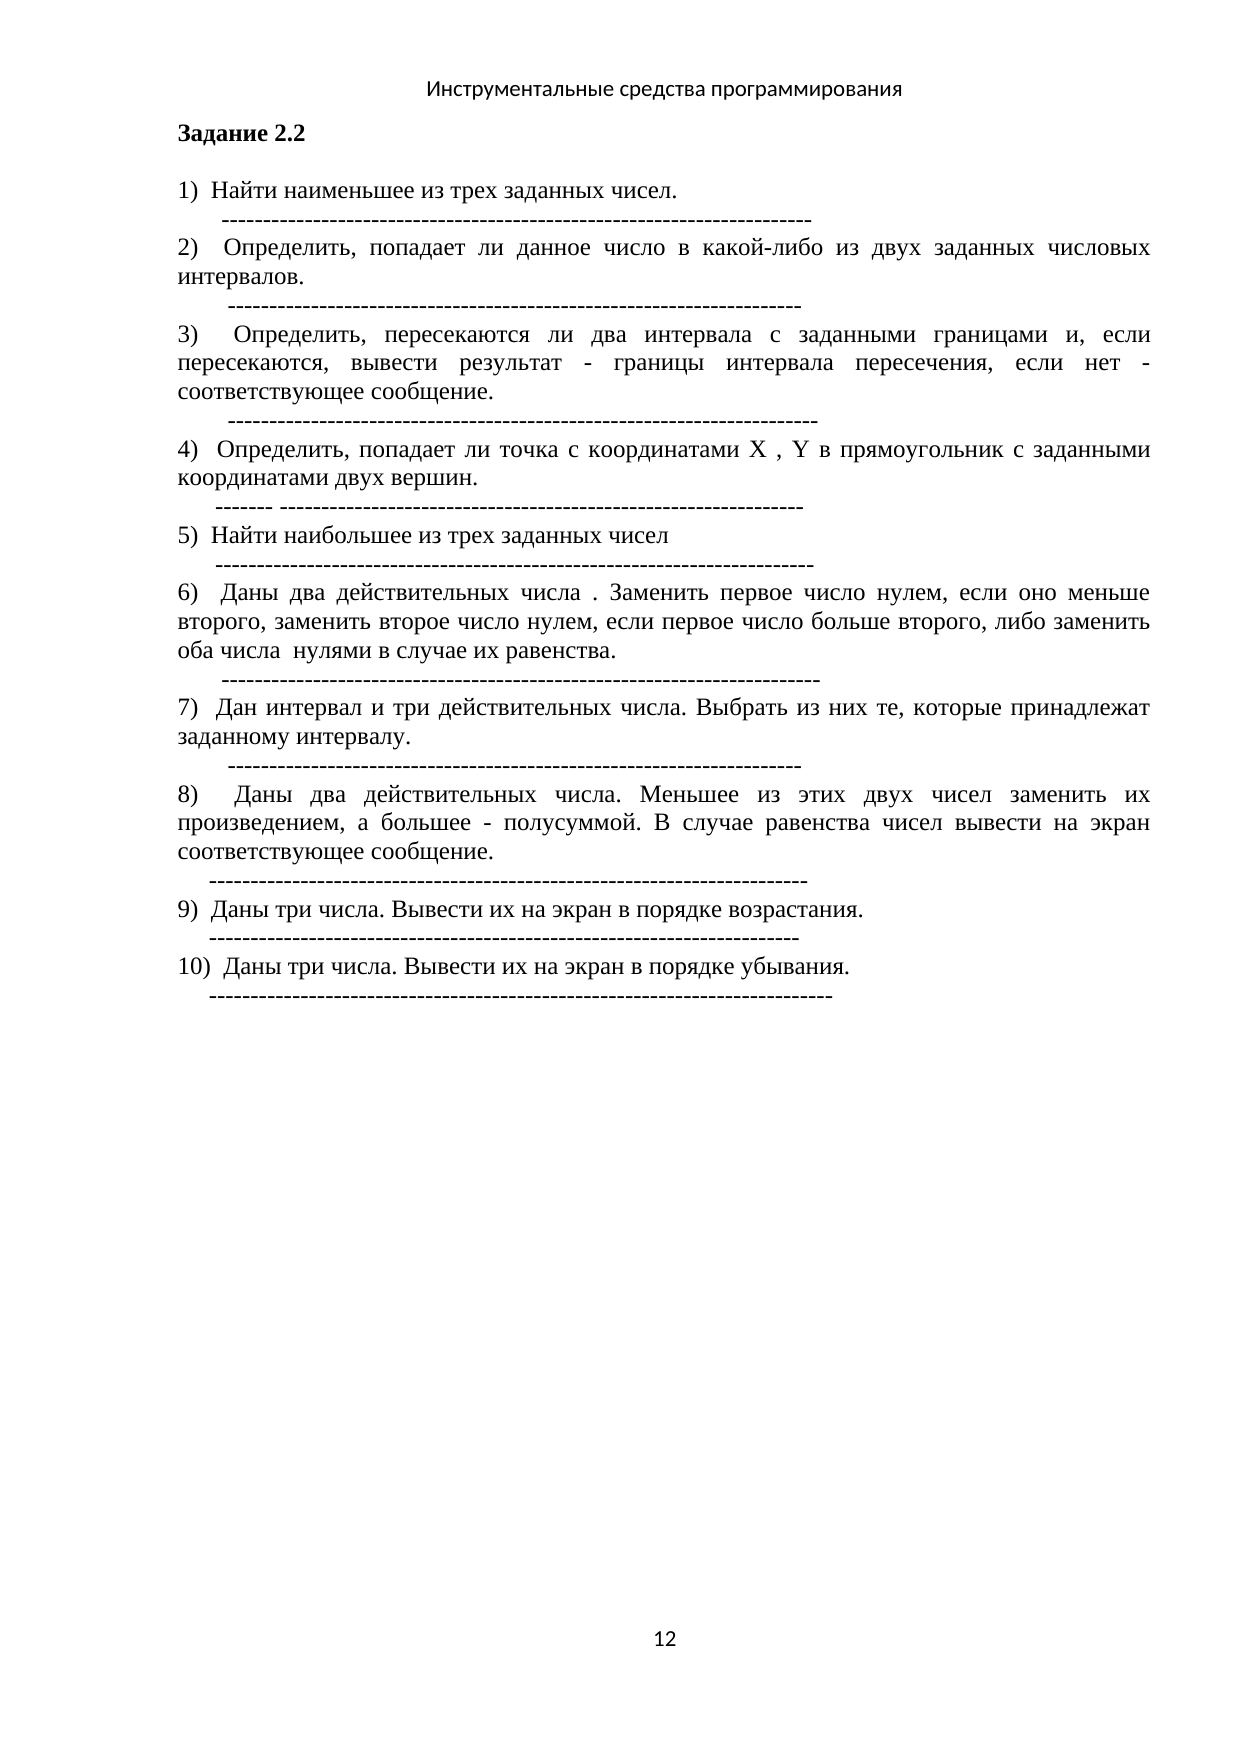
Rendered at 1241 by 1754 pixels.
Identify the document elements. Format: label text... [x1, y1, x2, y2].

subtitle Задание 2.2 [177, 118, 1152, 147]
text 1) Найти наименьшее из трех заданных чисел. [177, 175, 1152, 204]
text 2) Определить, попадает ли данное число в какой-либо из двух заданных числовых интервалов. [177, 232, 1152, 290]
text ------- --------------------------------------------------------------- [177, 491, 1152, 520]
text 4) Определить, попадает ли точка с координатами X , Y в прямоугольник с заданными координатами двух вершин. [177, 434, 1152, 491]
text ------------------------------------------------------------------------ [177, 664, 1152, 692]
text 9) Даны три числа. Вывести их на экран в порядке возрастания. [177, 894, 1152, 922]
text ----------------------------------------------------------------------- [177, 204, 1152, 232]
text ----------------------------------------------------------------------- [177, 922, 1152, 951]
text 3) Определить, пересекаются ли два интервала с заданными границами и, если пересекаются, вывести результат - границы интервала пересечения, если нет - соответствующее сообщение. [177, 319, 1152, 405]
text --------------------------------------------------------------------- [177, 750, 1152, 779]
text ------------------------------------------------------------------------ [177, 549, 1152, 577]
text --------------------------------------------------------------------------- [177, 980, 1152, 1009]
text 7) Дан интервал и три действительных числа. Выбрать из них те, которые принадлежат заданному интервалу. [177, 692, 1152, 750]
text --------------------------------------------------------------------- [177, 290, 1152, 319]
text 5) Найти наибольшее из трех заданных чисел [177, 520, 1152, 549]
text 6) Даны два действительных числа . Заменить первое число нулем, если оно меньше второго, заменить второе число нулем, если первое число больше второго, либо заменить оба числа нулями в случае их равенства. [177, 577, 1152, 664]
text ------------------------------------------------------------------------ [177, 865, 1152, 894]
text 10) Даны три числа. Вывести их на экран в порядке убывания. [177, 951, 1152, 980]
text 8) Даны два действительных числа. Меньшее из этих двух чисел заменить их произведением, а большее - полусуммой. В случае равенства чисел вывести на экран соответствующее сообщение. [177, 779, 1152, 865]
text ----------------------------------------------------------------------- [177, 405, 1152, 434]
